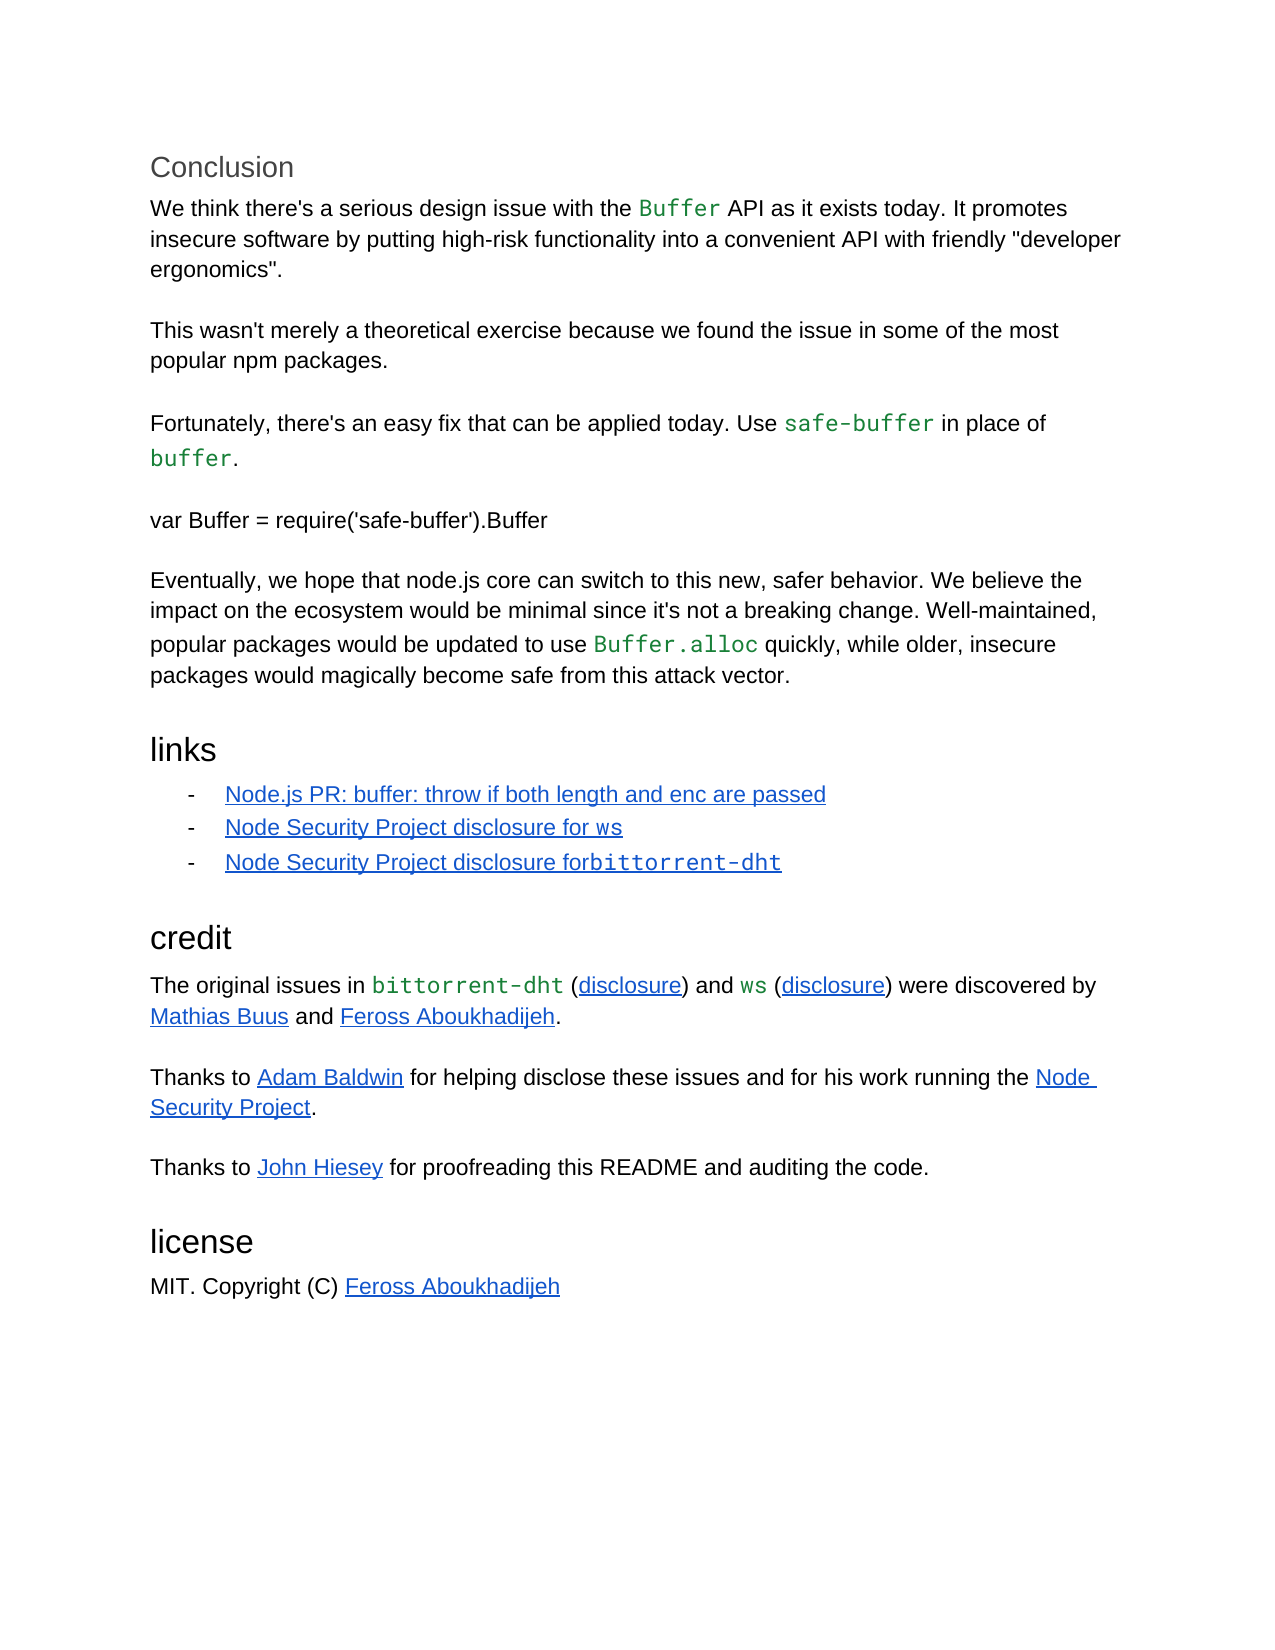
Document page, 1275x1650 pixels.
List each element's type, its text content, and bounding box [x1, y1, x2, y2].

text MIT. Copyright (C) Feross Aboukhadijeh [150, 1273, 1125, 1299]
text Eventually, we hope that node.js core can switch to this new, safer behavior. We believe the impact on the ecosystem would be minimal since it's not a breaking change. Well-maintained, popular packages would be updated to use Buffer.alloc quickly, while older, insecure packages would magically become safe from this attack vector. [150, 567, 1125, 689]
list Node Security Project disclosure forbittorrent-dht [187, 846, 1125, 876]
subtitle credit [150, 918, 1125, 956]
text var Buffer = require('safe-buffer').Buffer [150, 507, 1125, 533]
list Node.js PR: buffer: throw if both length and enc are passed [187, 781, 1125, 807]
text This wasn't merely a theoretical exercise because we found the issue in some of the most popular npm packages. [150, 317, 1125, 373]
text We think there's a serious design issue with the Buffer API as it exists today. It promotes insecure software by putting high-risk functionality into a convenient API with friendly "developer ergonomics". [150, 192, 1125, 282]
text Thanks to Adam Baldwin for helping disclose these issues and for his work running the Node Security Project. [150, 1063, 1125, 1120]
list Node Security Project disclosure for ws [187, 811, 1125, 841]
text Fortunately, there's an easy fix that can be applied today. Use safe-buffer in place of buffer. [150, 407, 1125, 472]
subtitle Conclusion [150, 150, 1125, 183]
text Thanks to John Hiesey for proofreading this README and auditing the code. [150, 1154, 1125, 1180]
subtitle links [150, 730, 1125, 768]
subtitle license [150, 1222, 1125, 1260]
text The original issues in bittorrent-dht (disclosure) and ws (disclosure) were discovered by Mathias Buus and Feross Aboukhadijeh. [150, 969, 1125, 1029]
